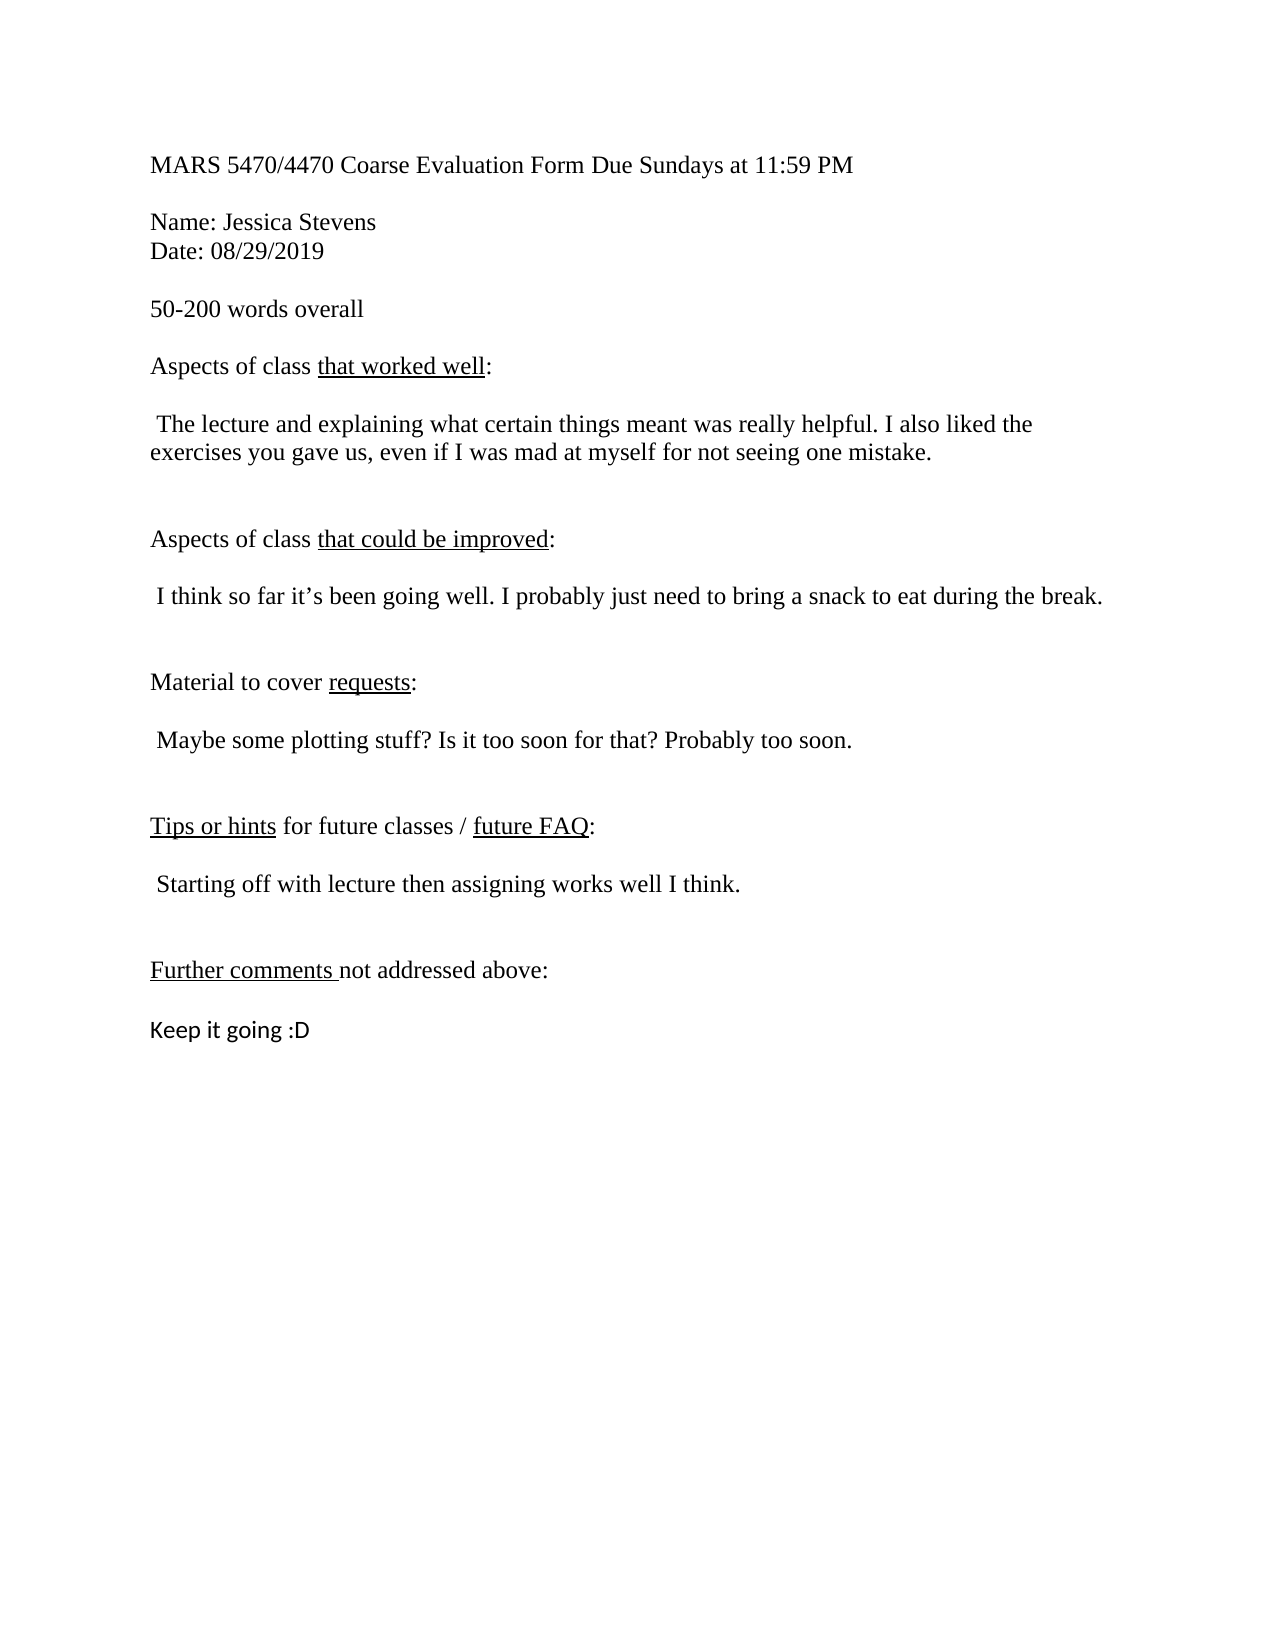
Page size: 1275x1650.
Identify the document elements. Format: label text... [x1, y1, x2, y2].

text Maybe some plotting stuff? Is it too soon for that? Probably too soon. [150, 725, 1125, 754]
text Material to cover requests: [150, 667, 1125, 696]
text Further comments not addressed above: [150, 955, 1125, 984]
text MARS 5470/4470 Coarse Evaluation Form Due Sundays at 11:59 PM [150, 150, 1125, 179]
text Tips or hints for future classes / future FAQ: [150, 811, 1125, 840]
text Aspects of class that worked well: [150, 351, 1125, 380]
text I think so far it’s been going well. I probably just need to bring a snack to eat during the break. [150, 581, 1125, 610]
text Name: Jessica Stevens [150, 207, 1125, 236]
text The lecture and explaining what certain things meant was really helpful. I also liked the exercises you gave us, even if I was mad at myself for not seeing one mistake. [150, 409, 1125, 466]
text Keep it going :D [150, 1014, 1125, 1045]
text Starting off with lecture then assigning works well I think. [150, 869, 1125, 897]
text Date: 08/29/2019 [150, 236, 1125, 265]
text Aspects of class that could be improved: [150, 524, 1125, 552]
text 50-200 words overall [150, 294, 1125, 322]
